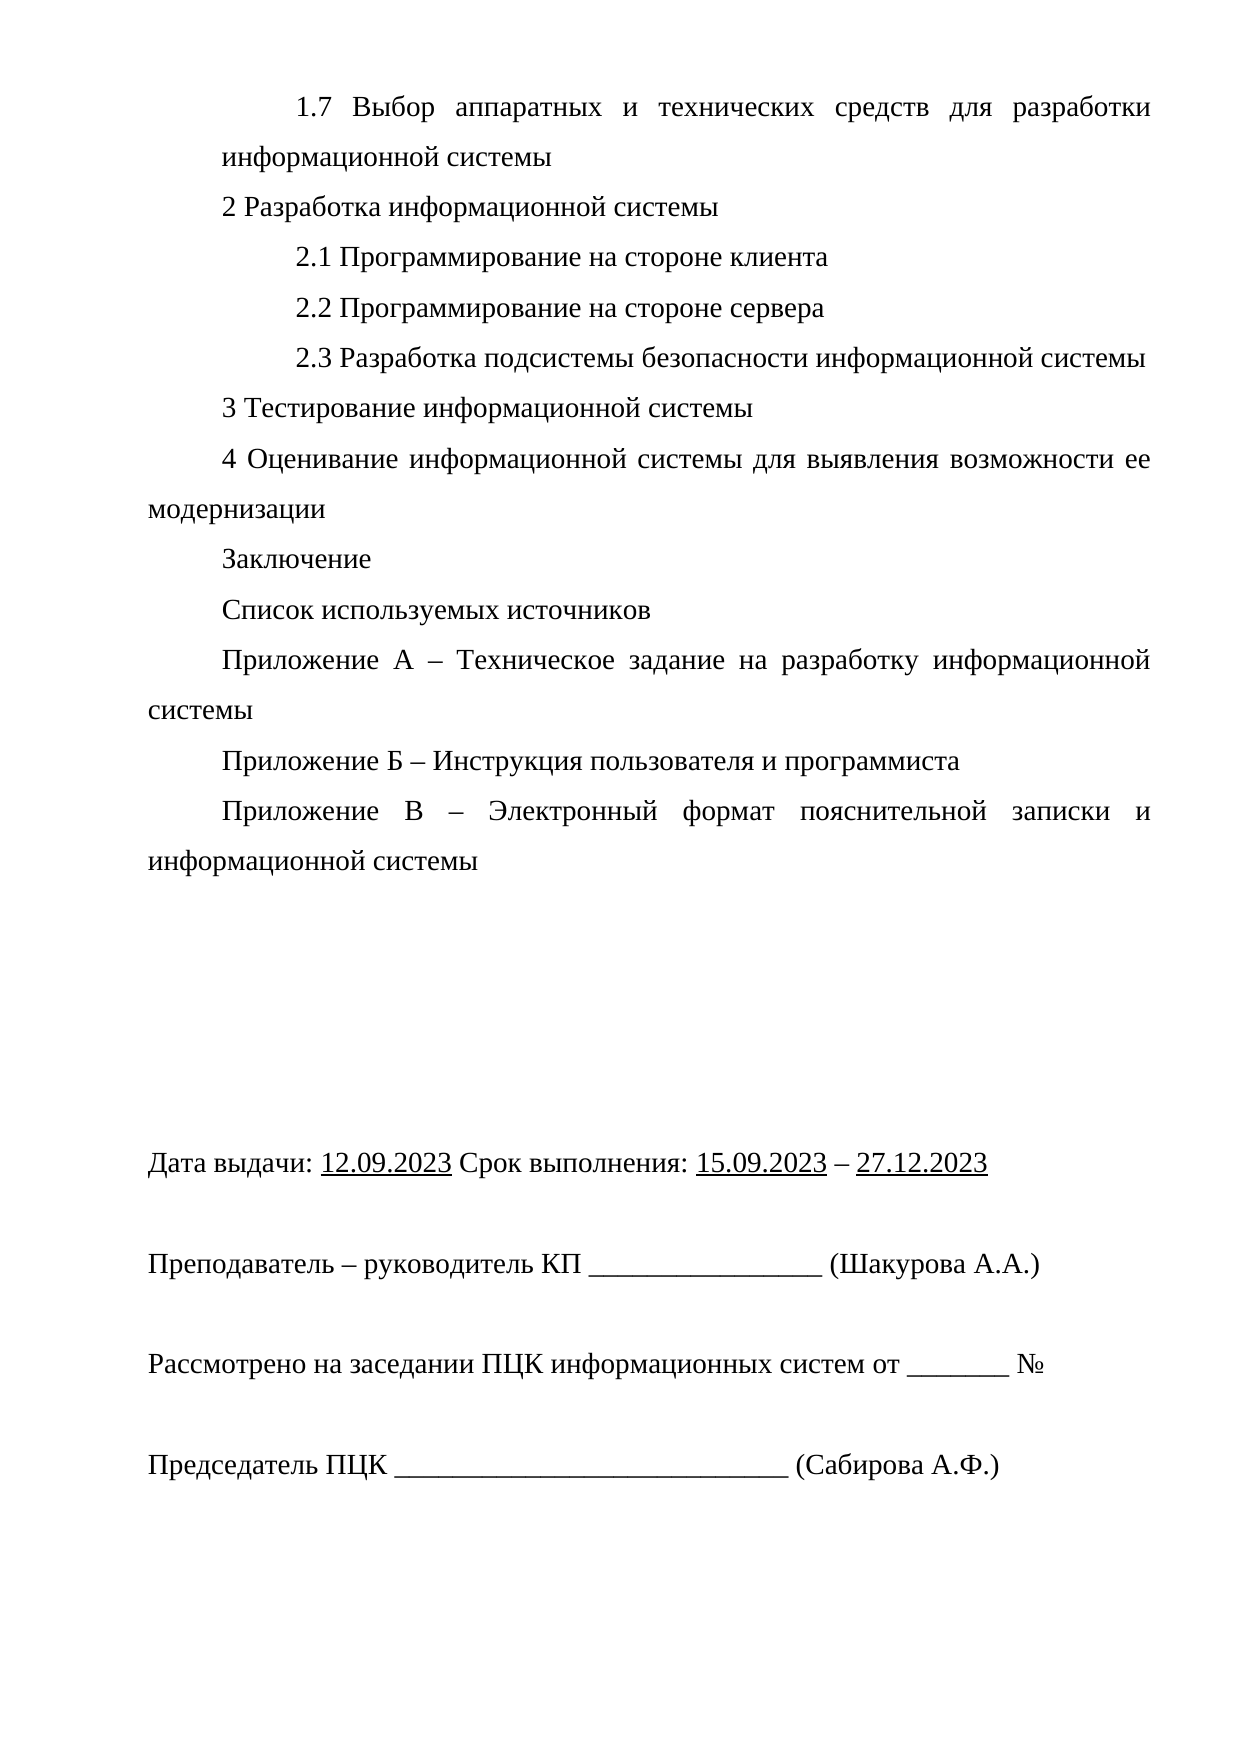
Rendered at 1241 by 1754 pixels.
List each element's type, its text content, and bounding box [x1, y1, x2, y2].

text Преподаватель – руководитель КП ________________ (Шакурова А.А.) [148, 1246, 1152, 1279]
text Приложение А – Техническое задание на разработку информационной системы [148, 642, 1152, 726]
text Приложение В – Электронный формат пояснительной записки и информационной системы [148, 793, 1152, 877]
text 2 Разработка информационной системы [148, 189, 1152, 223]
text 4 Оценивание информационной системы для выявления возможности ее модернизации [148, 441, 1152, 525]
text 2.2 Программирование на стороне сервера [221, 290, 1152, 323]
text Приложение Б – Инструкция пользователя и программиста [148, 743, 1152, 776]
text 3 Тестирование информационной системы [148, 391, 1152, 424]
text Заключение [148, 541, 1152, 575]
text Список используемых источников [148, 592, 1152, 625]
text Рассмотрено на заседании ПЦК информационных систем от _______ № [148, 1346, 1152, 1380]
text 2.3 Разработка подсистемы безопасности информационной системы [221, 340, 1152, 374]
text Дата выдачи: 12.09.2023 Срок выполнения: 15.09.2023 – 27.12.2023 [148, 1145, 1152, 1179]
text 2.1 Программирование на стороне клиента [221, 239, 1152, 273]
text Председатель ПЦК ___________________________ (Сабирова А.Ф.) [148, 1447, 1152, 1481]
text 1.7 Выбор аппаратных и технических средств для разработки информационной системы [221, 89, 1152, 172]
